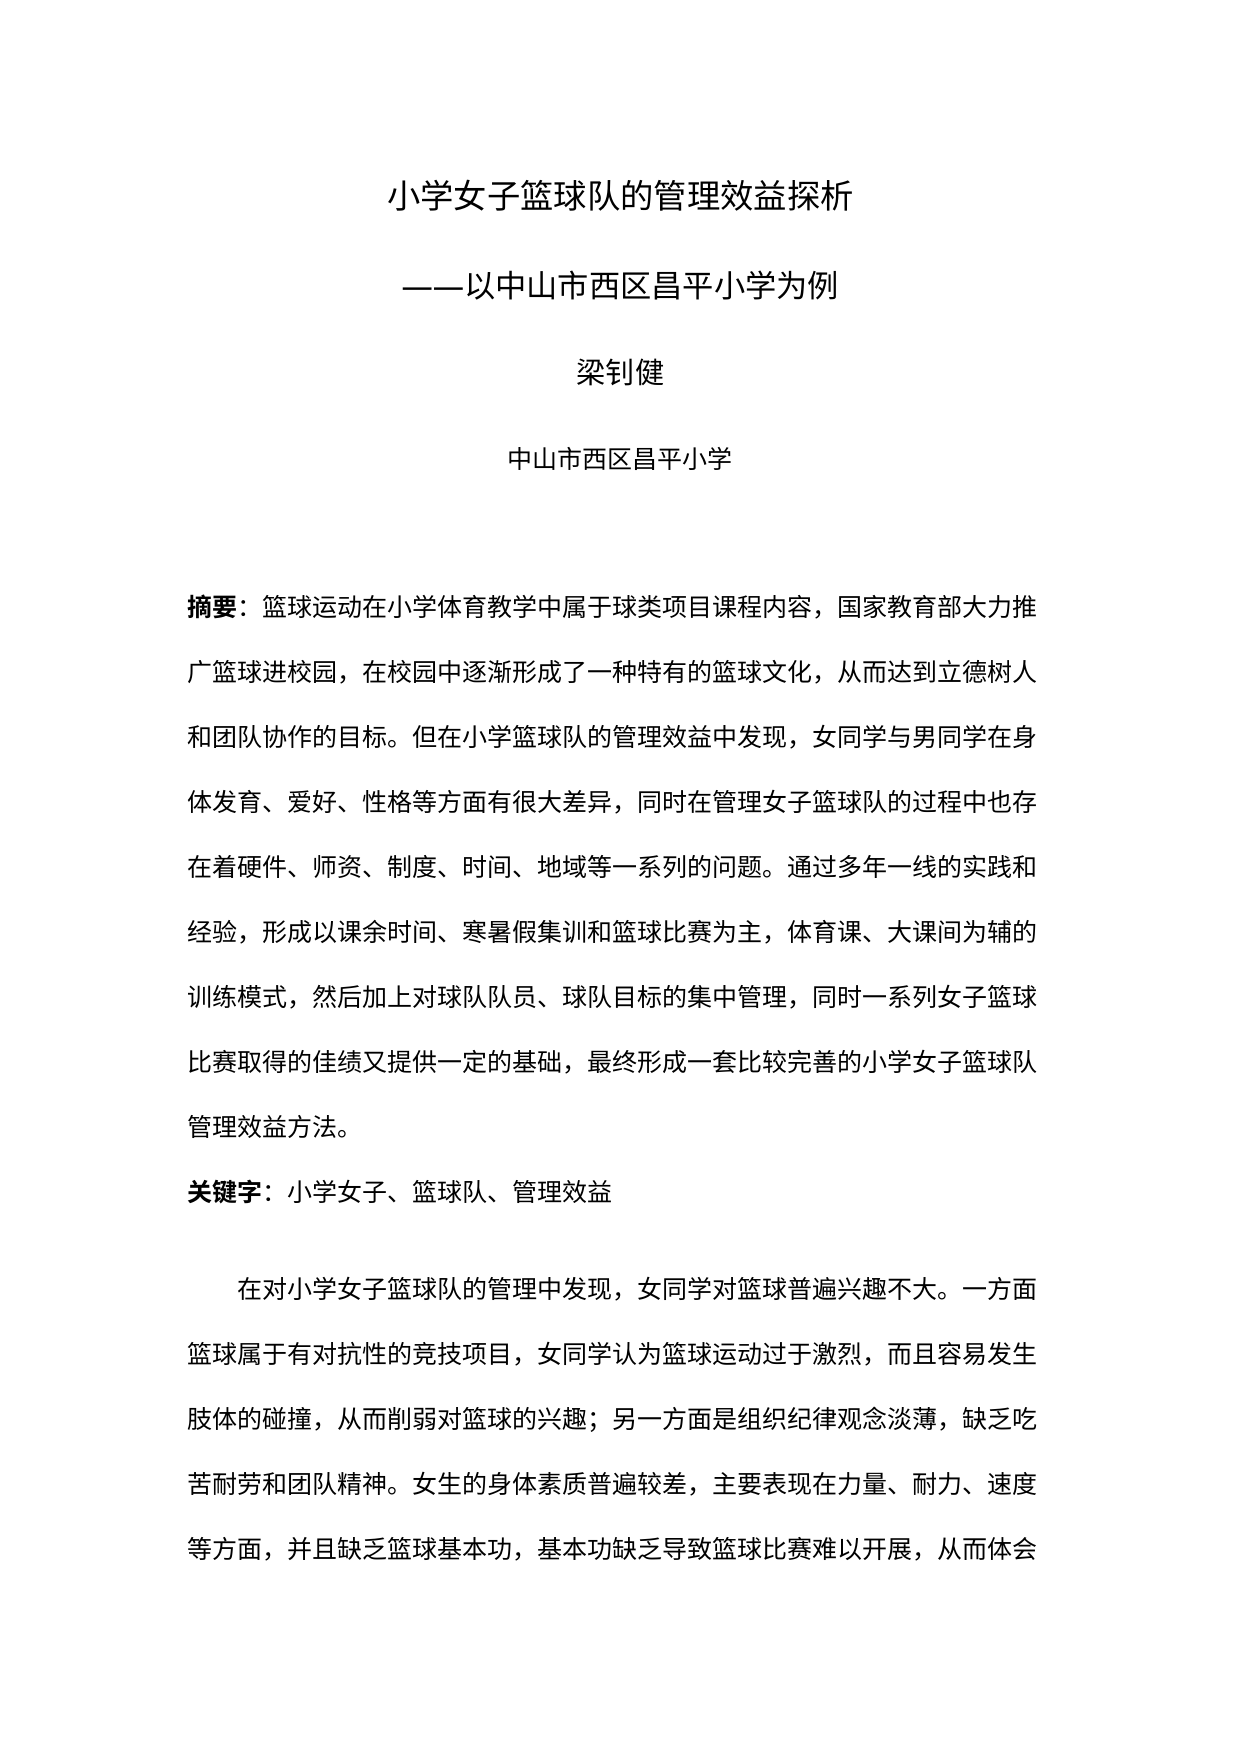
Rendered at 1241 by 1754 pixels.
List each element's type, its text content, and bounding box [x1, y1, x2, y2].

text 梁钊健 [187, 339, 1053, 404]
text 摘要：篮球运动在小学体育教学中属于球类项目课程内容，国家教育部大力推广篮球进校园，在校园中逐渐形成了一种特有的篮球文化，从而达到立德树人和团队协作的目标。但在小学篮球队的管理效益中发现，女同学与男同学在身体发育、爱好、性格等方面有很大差异，同时在管理女子篮球队的过程中也存在着硬件、师资、制度、时间、地域等一系列的问题。通过多年一线的实践和经验，形成以课余时间、寒暑假集训和篮球比赛为主，体育课、大课间为辅的训练模式，然后加上对球队队员、球队目标的集中管理，同时一系列女子篮球比赛取得的佳绩又提供一定的基础，最终形成一套比较完善的小学女子篮球队管理效益方法。 [187, 573, 1053, 1158]
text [187, 1256, 1053, 1581]
text ——以中山市西区昌平小学为例 [187, 251, 1053, 316]
text 中山市西区昌平小学 [187, 425, 1053, 490]
text 小学女子篮球队的管理效益探析 [187, 162, 1053, 227]
text 关键字：小学女子、篮球队、管理效益 [187, 1158, 1053, 1223]
